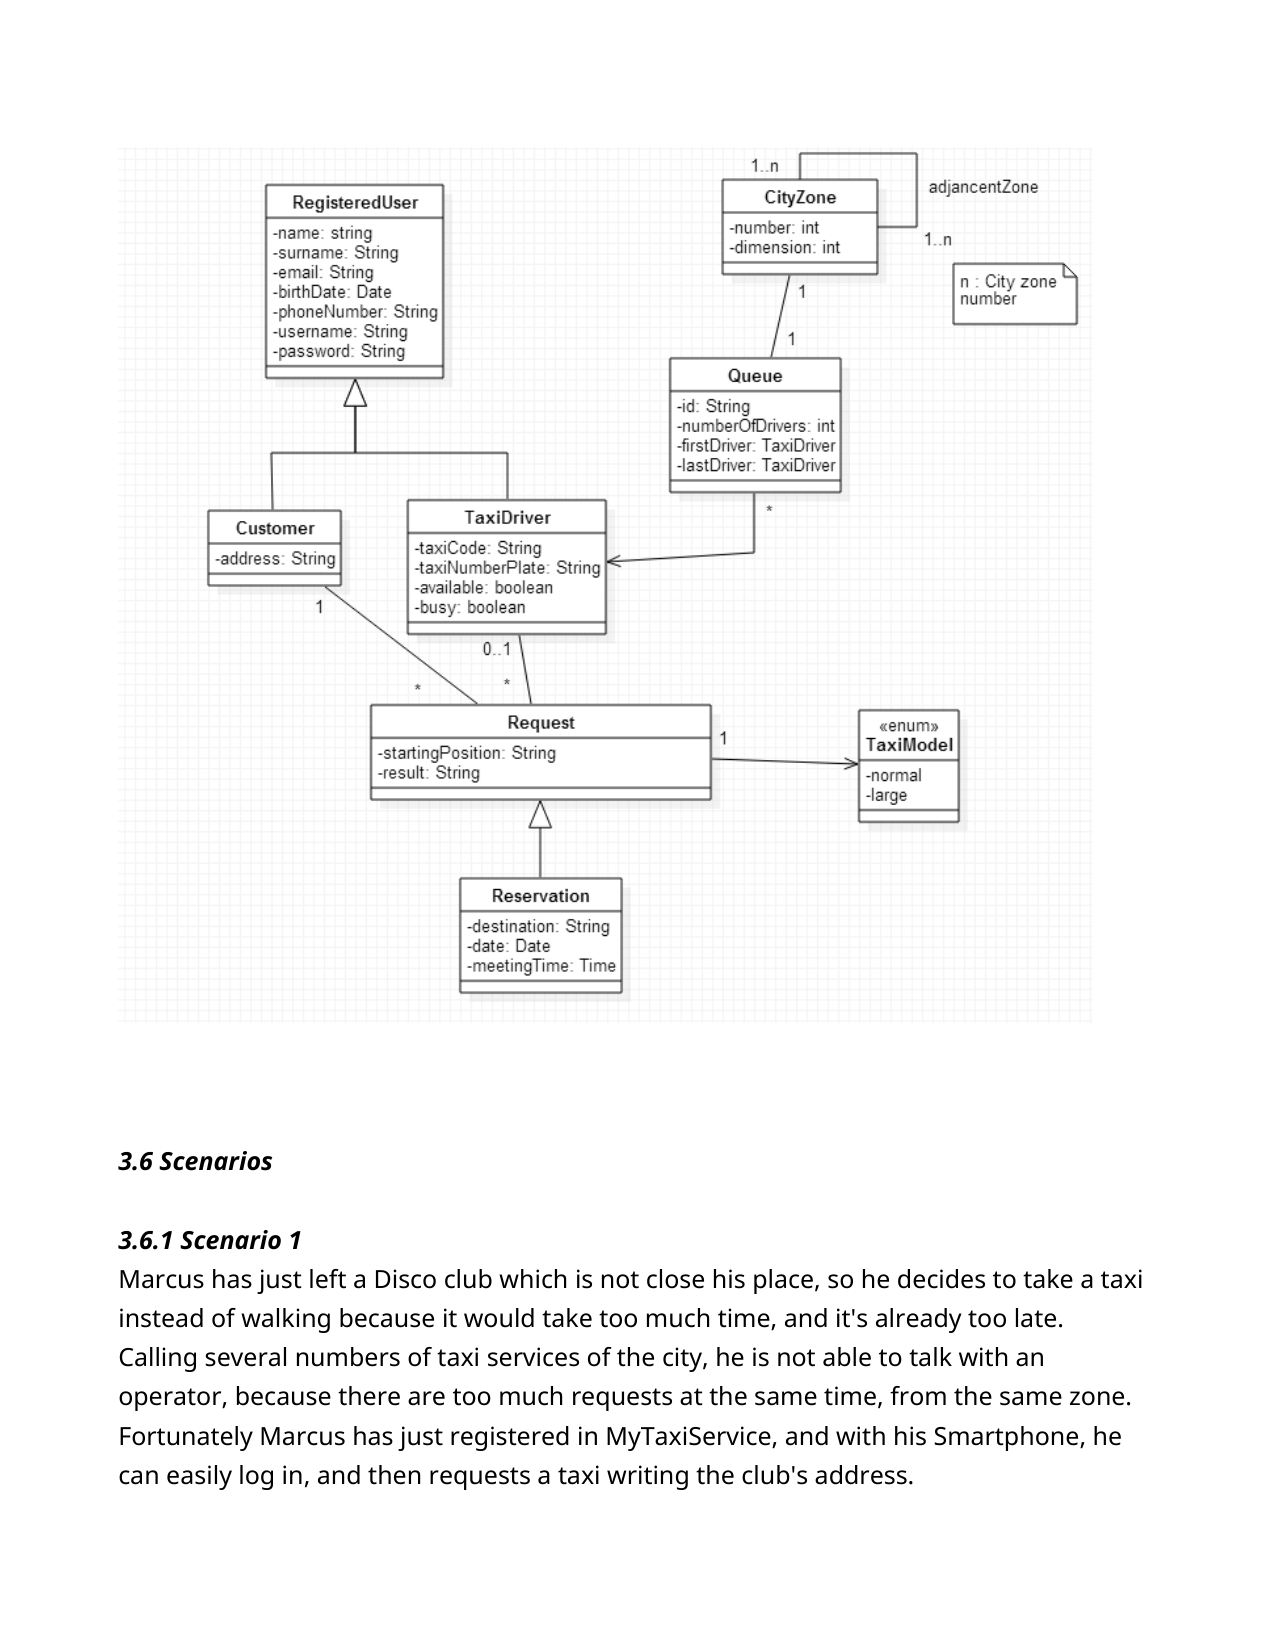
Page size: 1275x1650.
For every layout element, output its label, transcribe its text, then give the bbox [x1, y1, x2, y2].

text Calling several numbers of taxi services of the city, he is not able to talk with an operator, because there are too much requests at the same time, from the same zone. [118, 1340, 1157, 1413]
text 3.6 Scenarios [118, 1144, 1157, 1178]
text Fortunately Marcus has just registered in MyTaxiService, and with his Smartphone, he can easily log in, and then requests a taxi writing the club's address. [118, 1418, 1157, 1491]
text Marcus has just left a Disco club which is not close his place, so he decides to take a taxi instead of walking because it would take too much time, and it's already too late. [118, 1262, 1157, 1335]
text 3.6.1 Scenario 1 [118, 1222, 1157, 1256]
picture [118, 147, 1157, 1023]
